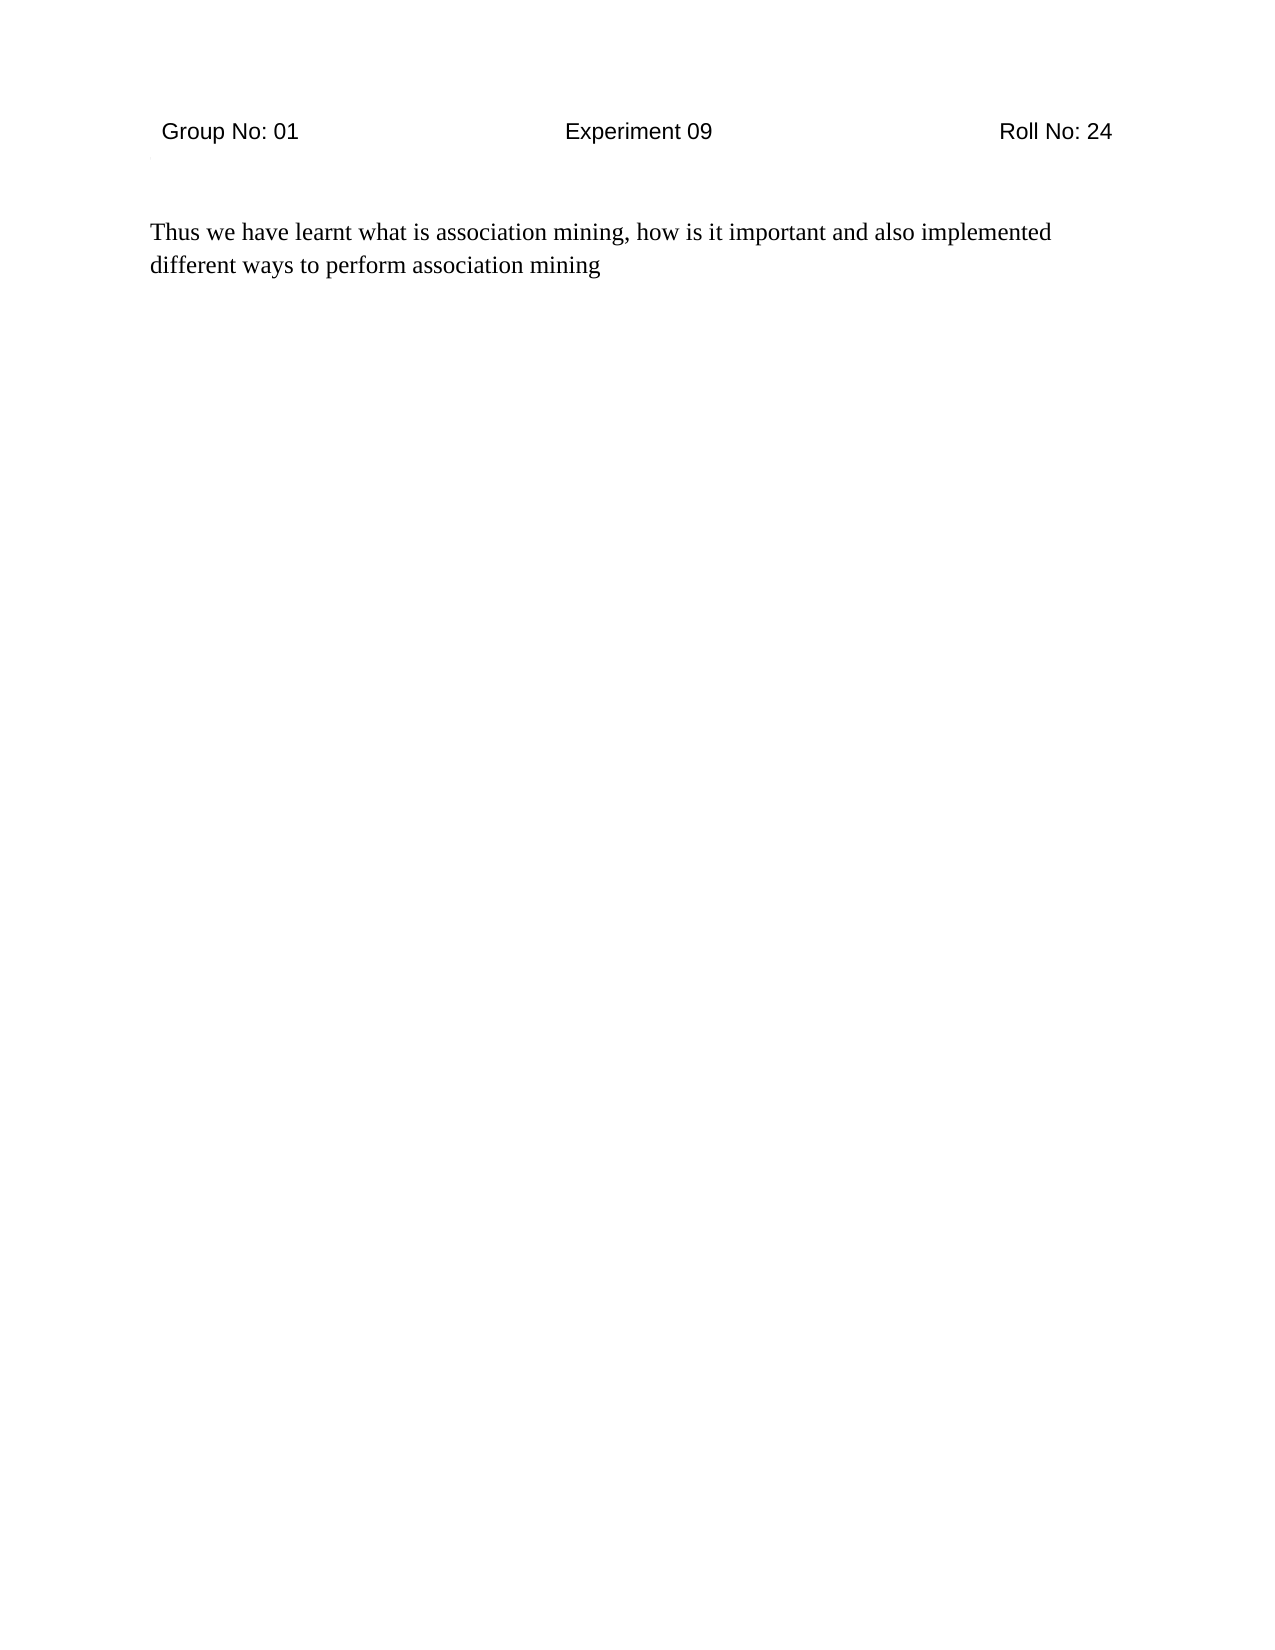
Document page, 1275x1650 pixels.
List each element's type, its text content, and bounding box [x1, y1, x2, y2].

text Thus we have learnt what is association mining, how is it important and also implemented different ways to perform association mining [150, 217, 1125, 279]
